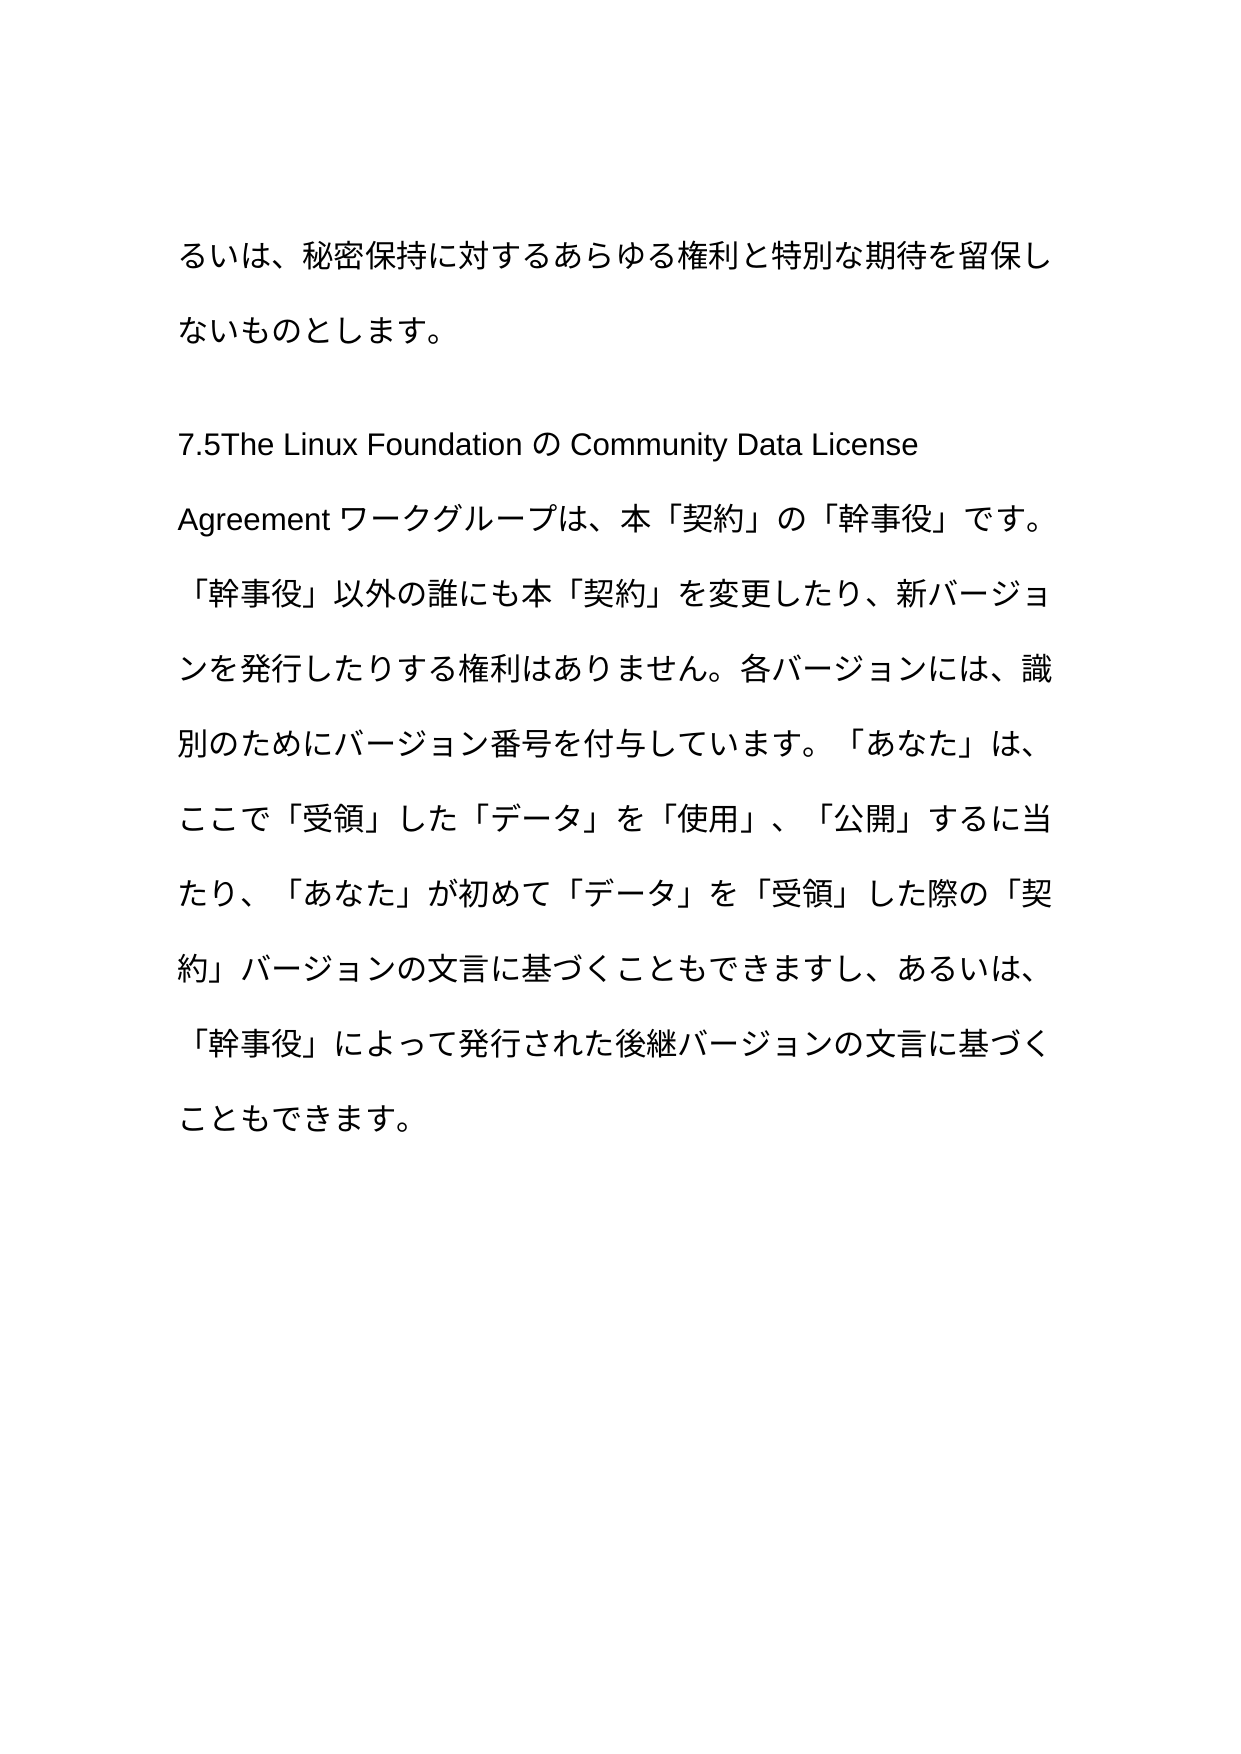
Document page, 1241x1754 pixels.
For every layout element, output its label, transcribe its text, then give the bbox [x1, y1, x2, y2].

text 7.5The Linux Foundation の Community Data License Agreement ワークグループは、本「契約」の「幹事役」です。「幹事役」以外の誰にも本「契約」を変更したり、新バージョンを発行したりする権利はありません。各バージョンには、識別のためにバージョン番号を付与しています。「あなた」は、ここで「受領」した「データ」を「使用」、「公開」するに当たり、「あなた」が初めて「データ」を「受領」した際の「契約」バージョンの文言に基づくこともできますし、あるいは、「幹事役」によって発行された後継バージョンの文言に基づくこともできます。 [177, 404, 1063, 1154]
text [177, 217, 1063, 367]
